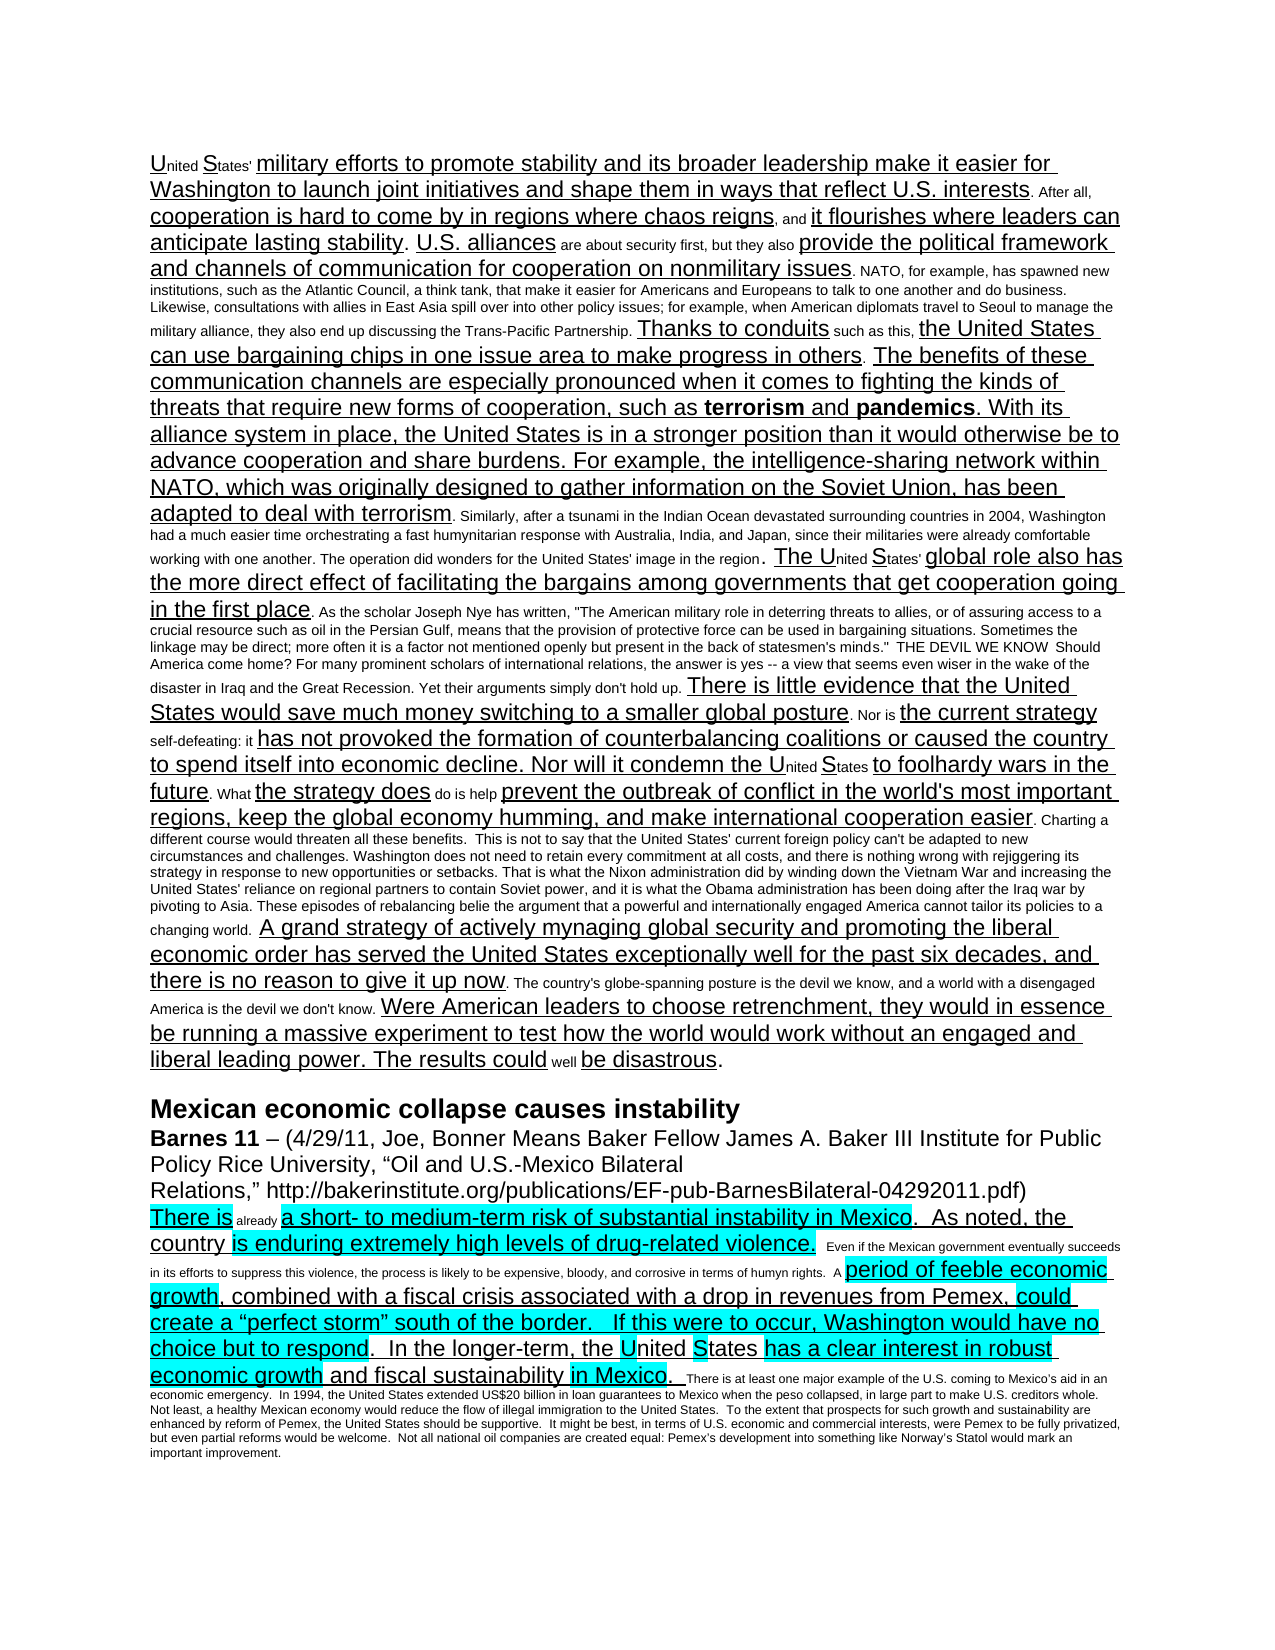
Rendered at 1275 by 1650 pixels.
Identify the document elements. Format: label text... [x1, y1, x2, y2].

text There is already a short- to medium-term risk of substantial instability in Mexico. As noted, the country is enduring extremely high levels of drug-related violence. Even if the Mexican government eventually succeeds in its efforts to suppress this violence, the process is likely to be expensive, bloody, and corrosive in terms of humyn rights. A period of feeble economic growth, combined with a fiscal crisis associated with a drop in revenues from Pemex, could create a “perfect storm” south of the border. If this were to occur, Washington would have no choice but to respond. In the longer-term, the United States has a clear interest in robust economic growth and fiscal sustainability in Mexico. There is at least one major example of the U.S. coming to Mexico’s aid in an economic emergency. In 1994, the United States extended US$20 billion in loan guarantees to Mexico when the peso collapsed, in large part to make U.S. creditors whole. Not least, a healthy Mexican economy would reduce the flow of illegal immigration to the United States. To the extent that prospects for such growth and sustainability are enhanced by reform of Pemex, the United States should be supportive. It might be best, in terms of U.S. economic and commercial interests, were Pemex to be fully privatized, but even partial reforms would be welcome. Not all national oil companies are created equal: Pemex’s development into something like Norway’s Statol would mark an important improvement. [150, 1203, 1125, 1460]
subtitle Mexican economic collapse causes instability [150, 1093, 1125, 1124]
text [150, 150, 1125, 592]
text Barnes 11 – (4/29/11, Joe, Bonner Means Baker Fellow James A. Baker III Institute for Public Policy Rice University, “Oil and U.S.-Mexico Bilateral Relations,” http://bakerinstitute.org/publications/EF-pub-BarnesBilateral-04292011.pdf) [150, 1124, 1125, 1203]
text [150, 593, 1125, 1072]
